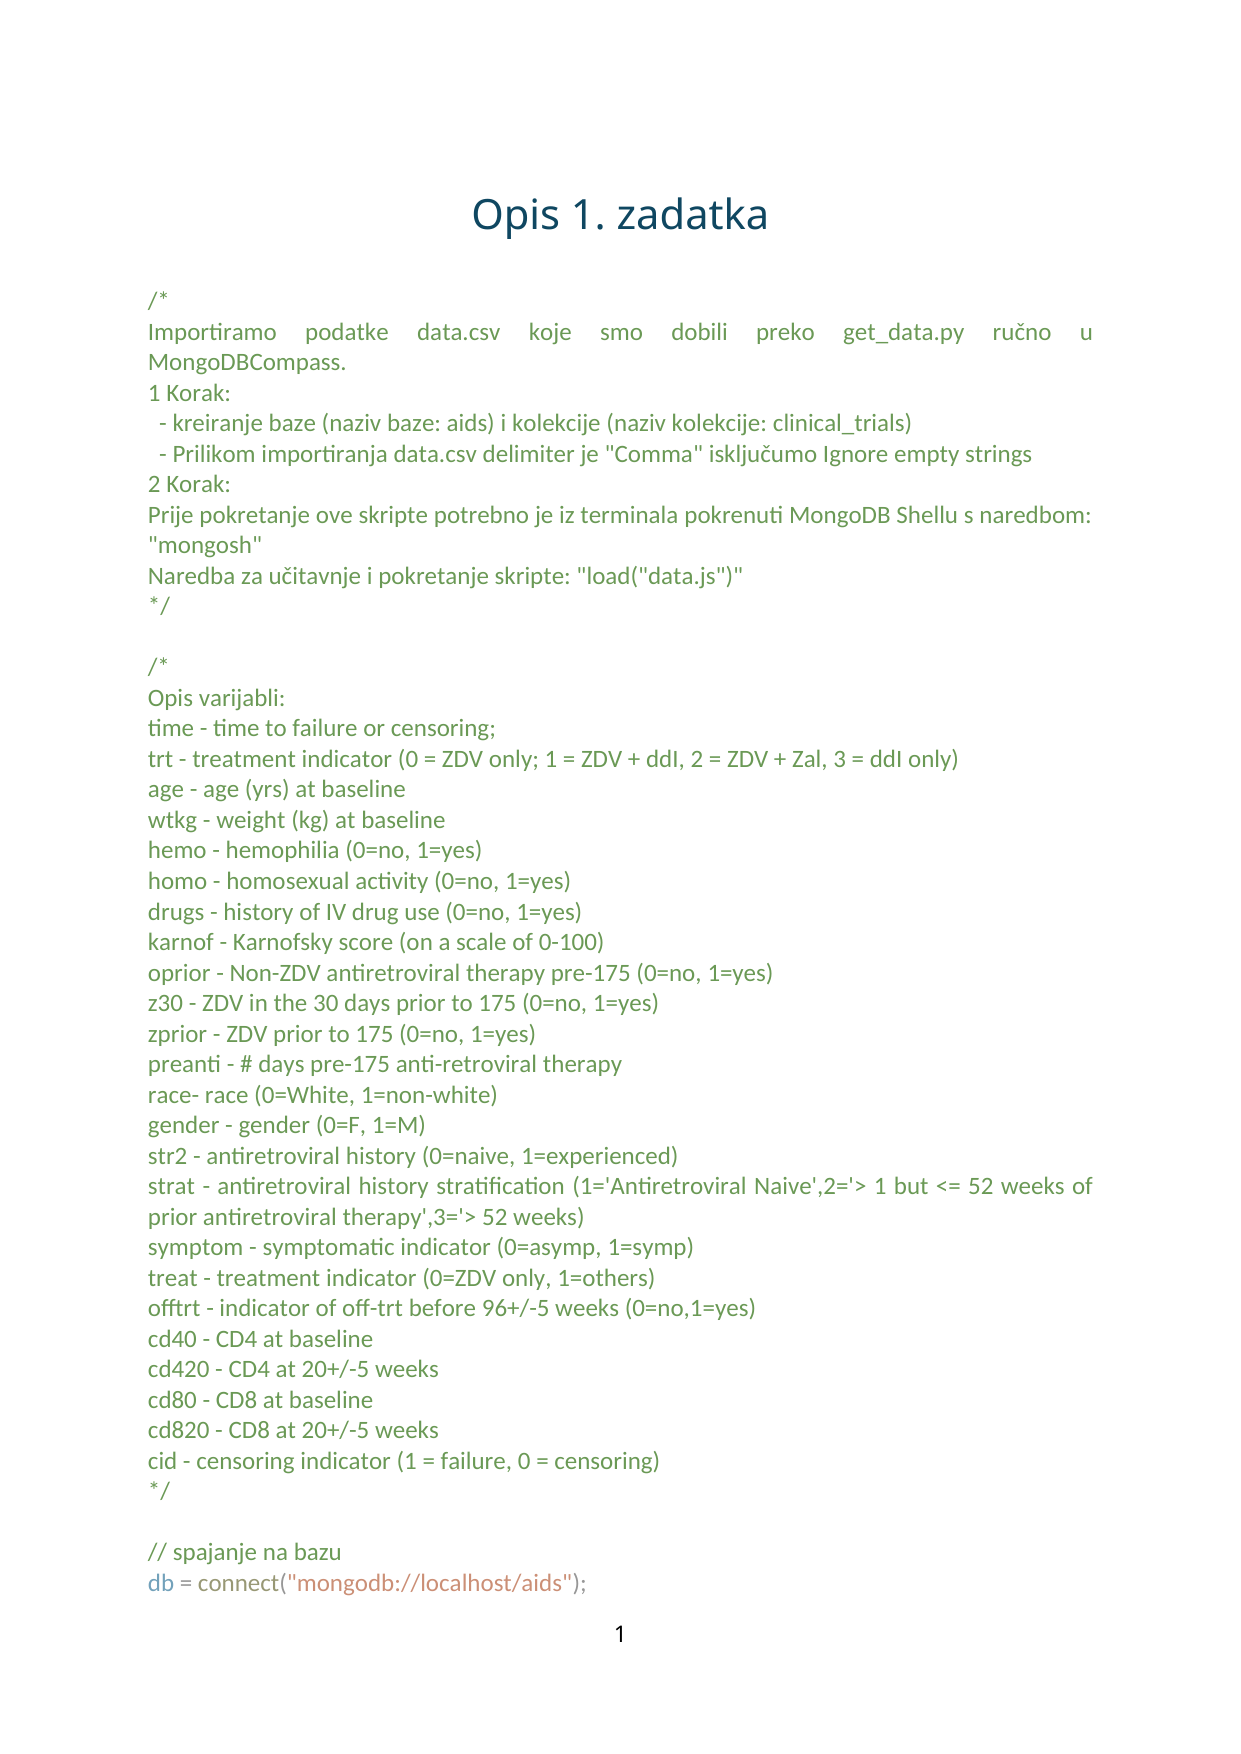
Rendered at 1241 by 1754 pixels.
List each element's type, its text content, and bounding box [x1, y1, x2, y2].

text symptom - symptomatic indicator (0=asymp, 1=symp) [148, 1231, 1093, 1262]
text trt - treatment indicator (0 = ZDV only; 1 = ZDV + ddI, 2 = ZDV + Zal, 3 = ddI only) [148, 743, 1093, 773]
text treat - treatment indicator (0=ZDV only, 1=others) [148, 1262, 1093, 1292]
text 2 Korak: [148, 468, 1093, 499]
text cd420 - CD4 at 20+/-5 weeks [148, 1353, 1093, 1384]
text cid - censoring indicator (1 = failure, 0 = censoring) [148, 1445, 1093, 1476]
subtitle Opis 1. zadatka [148, 185, 1093, 242]
text offtrt - indicator of off-trt before 96+/-5 weeks (0=no,1=yes) [148, 1292, 1093, 1323]
text cd40 - CD4 at baseline [148, 1323, 1093, 1353]
text */ [148, 590, 1093, 621]
text strat - antiretroviral history stratification (1='Antiretroviral Naive',2='> 1 but <= 52 weeks of prior antiretroviral therapy',3='> 52 weeks) [148, 1170, 1093, 1231]
text Prije pokretanje ove skripte potrebno je iz terminala pokrenuti MongoDB Shellu s naredbom: "mongosh" [148, 499, 1093, 560]
text homo - homosexual activity (0=no, 1=yes) [148, 865, 1093, 896]
text karnof - Karnofsky score (on a scale of 0-100) [148, 926, 1093, 957]
text gender - gender (0=F, 1=M) [148, 1109, 1093, 1140]
text preanti - # days pre-175 anti-retroviral therapy [148, 1048, 1093, 1079]
text race- race (0=White, 1=non-white) [148, 1079, 1093, 1109]
text - Prilikom importiranja data.csv delimiter je "Comma" isključumo Ignore empty strings [148, 438, 1093, 468]
text Naredba za učitavnje i pokretanje skripte: "load("data.js")" [148, 560, 1093, 590]
text */ [148, 1476, 1093, 1506]
text /* [148, 285, 1093, 316]
text hemo - hemophilia (0=no, 1=yes) [148, 834, 1093, 865]
text Opis varijabli: [148, 682, 1093, 712]
text cd820 - CD8 at 20+/-5 weeks [148, 1414, 1093, 1445]
text oprior - Non-ZDV antiretroviral therapy pre-175 (0=no, 1=yes) [148, 957, 1093, 987]
text str2 - antiretroviral history (0=naive, 1=experienced) [148, 1140, 1093, 1170]
text time - time to failure or censoring; [148, 712, 1093, 743]
text 1 Korak: [148, 377, 1093, 407]
text zprior - ZDV prior to 175 (0=no, 1=yes) [148, 1018, 1093, 1048]
text // spajanje na bazu [148, 1537, 1093, 1567]
text wtkg - weight (kg) at baseline [148, 804, 1093, 834]
text /* [148, 651, 1093, 682]
text drugs - history of IV drug use (0=no, 1=yes) [148, 896, 1093, 926]
text age - age (yrs) at baseline [148, 773, 1093, 804]
text z30 - ZDV in the 30 days prior to 175 (0=no, 1=yes) [148, 987, 1093, 1018]
text - kreiranje baze (naziv baze: aids) i kolekcije (naziv kolekcije: clinical_trials) [148, 407, 1093, 438]
text Importiramo podatke data.csv koje smo dobili preko get_data.py ručno u MongoDBCompass. [148, 316, 1093, 377]
text db = connect("mongodb://localhost/aids"); [148, 1567, 1093, 1598]
text cd80 - CD8 at baseline [148, 1384, 1093, 1414]
